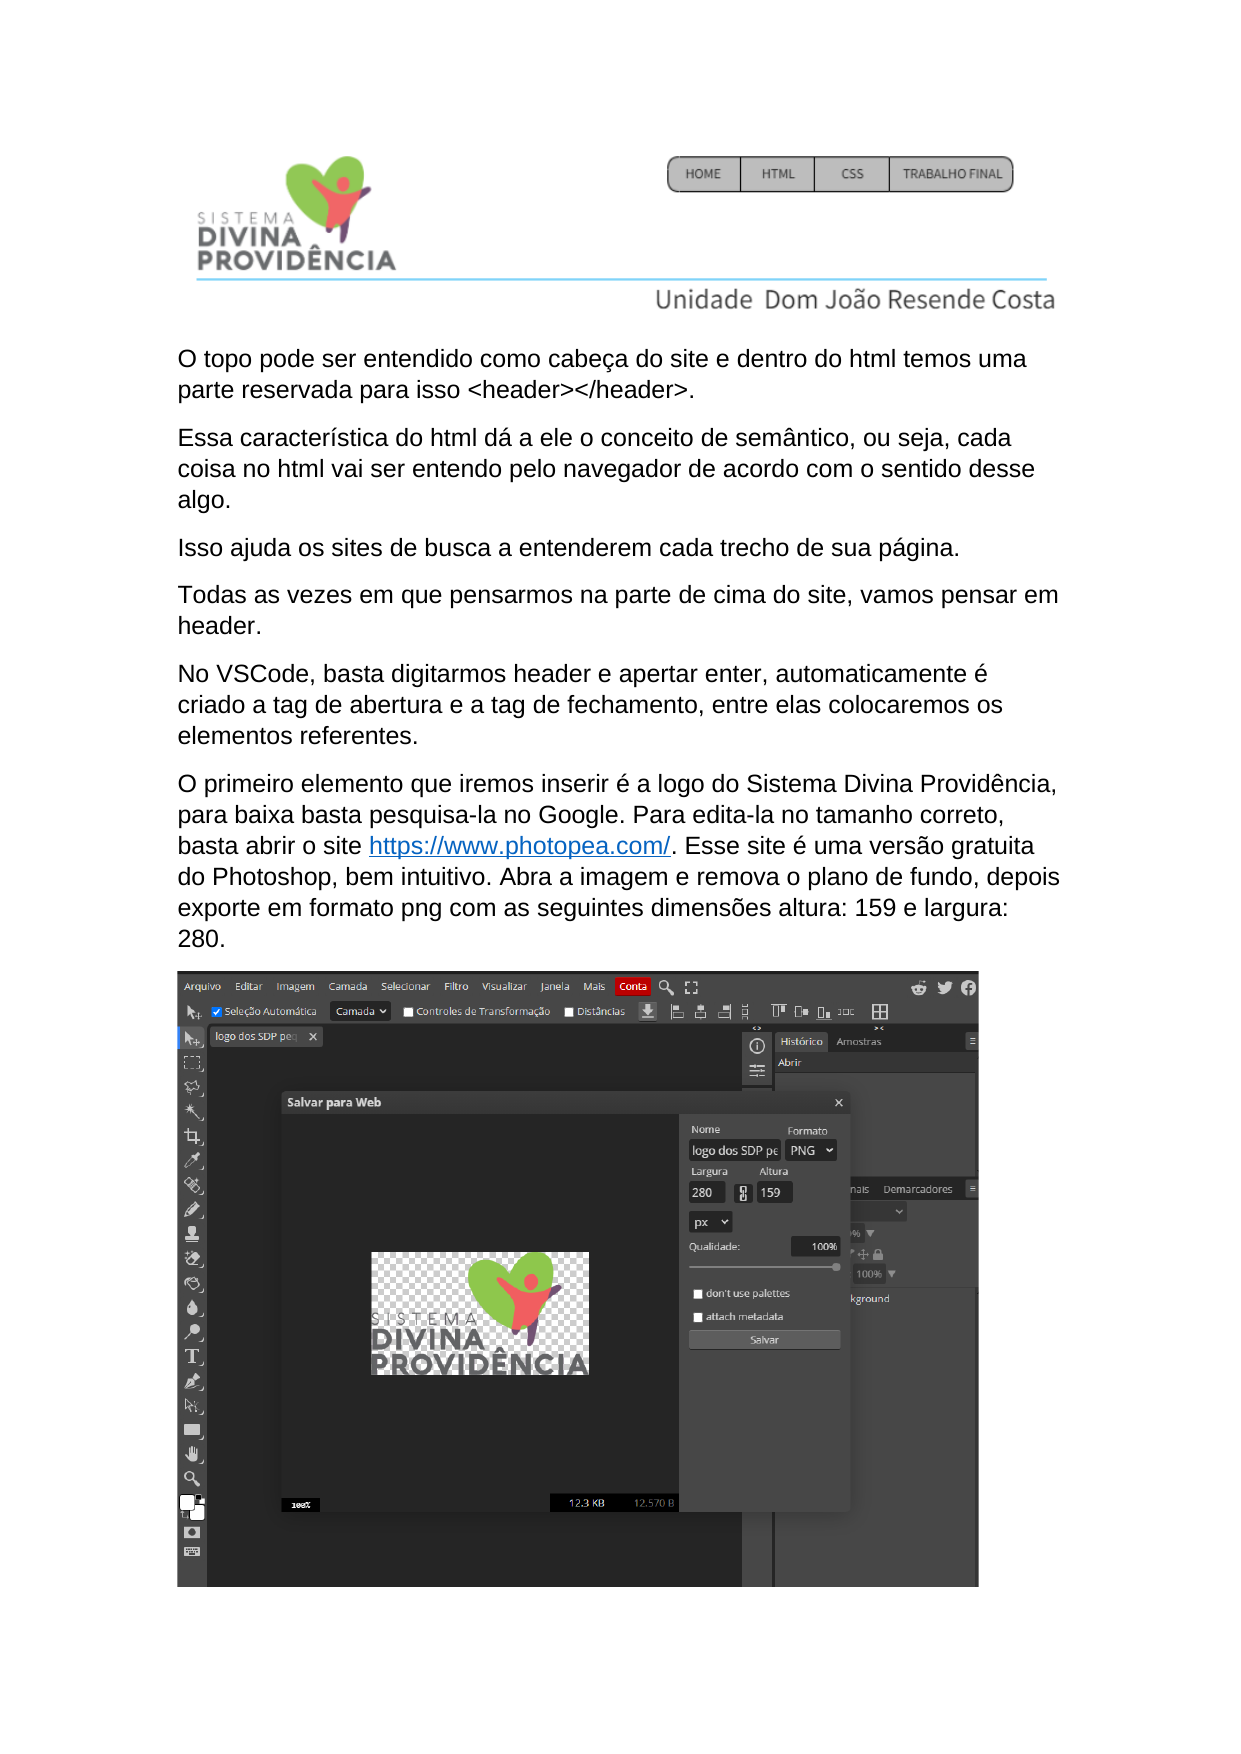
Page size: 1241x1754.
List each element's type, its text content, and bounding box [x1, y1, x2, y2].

text O topo pode ser entendido como cabeça do site e dentro do html temos uma parte reservada para isso <header></header>. [177, 344, 1063, 404]
text Isso ajuda os sites de busca a entenderem cada trecho de sua página. [177, 533, 1063, 561]
text O primeiro elemento que iremos inserir é a logo do Sistema Divina Providência, para baixa basta pesquisa-la no Google. Para edita-la no tamanho correto, basta abrir o site https://www.photopea.com/. Esse site é uma versão gratuita do Photoshop, bem intuitivo. Abra a imagem e remova o plano de fundo, depois exporte em formato png com as seguintes dimensões altura: 159 e largura: 280. [177, 769, 1063, 953]
text Todas as vezes em que pensarmos na parte de cima do site, vamos pensar em header. [177, 580, 1063, 640]
text Essa característica do html dá a ele o conceito de semântico, ou seja, cada coisa no html vai ser entendo pelo navegador de acordo com o sentido desse algo. [177, 423, 1063, 514]
text No VSCode, basta digitarmos header e apertar enter, automaticamente é criado a tag de abertura e a tag de fechamento, entre elas colocaremos os elementos referentes. [177, 659, 1063, 750]
